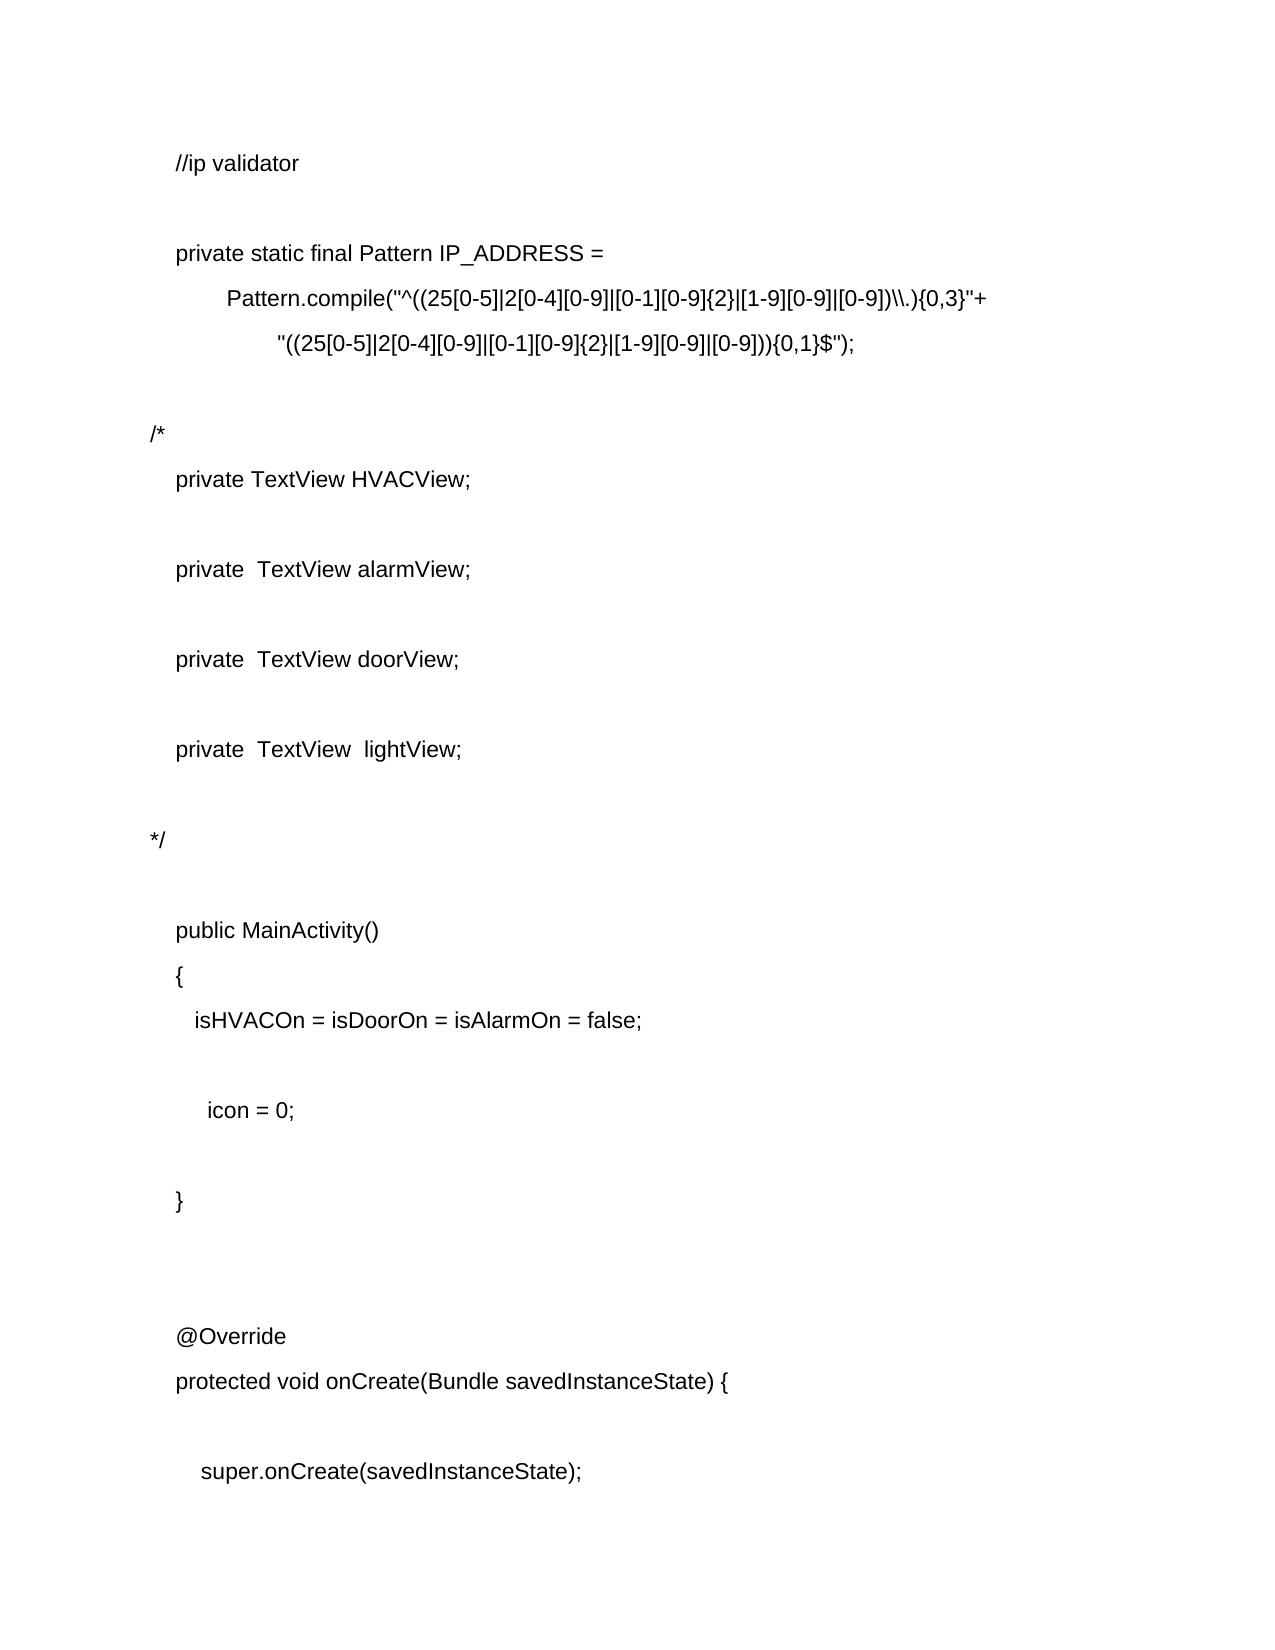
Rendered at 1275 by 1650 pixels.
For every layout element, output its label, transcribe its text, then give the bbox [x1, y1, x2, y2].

text isHVACOn = isDoorOn = isAlarmOn = false; [150, 1007, 1125, 1033]
text private TextView alarmView; [150, 556, 1125, 582]
text } [150, 1187, 1125, 1214]
text private TextView doorView; [150, 646, 1125, 672]
text private TextView lightView; [150, 736, 1125, 763]
text icon = 0; [150, 1097, 1125, 1123]
text */ [150, 827, 1125, 853]
text protected void onCreate(Bundle savedInstanceState) { [150, 1368, 1125, 1394]
text super.onCreate(savedInstanceState); [150, 1458, 1125, 1484]
text Pattern.compile("^((25[0-5]|2[0-4][0-9]|[0-1][0-9]{2}|[1-9][0-9]|[0-9])\\.){0,3}"+ [150, 285, 1125, 312]
text public MainActivity() [150, 917, 1125, 943]
text private static final Pattern IP_ADDRESS = [150, 240, 1125, 267]
text /* [150, 421, 1125, 447]
text private TextView HVACView; [150, 466, 1125, 492]
text "((25[0-5]|2[0-4][0-9]|[0-1][0-9]{2}|[1-9][0-9]|[0-9])){0,1}$"); [150, 330, 1125, 357]
text { [150, 962, 1125, 988]
text //ip validator [150, 150, 1125, 176]
text @Override [150, 1323, 1125, 1349]
